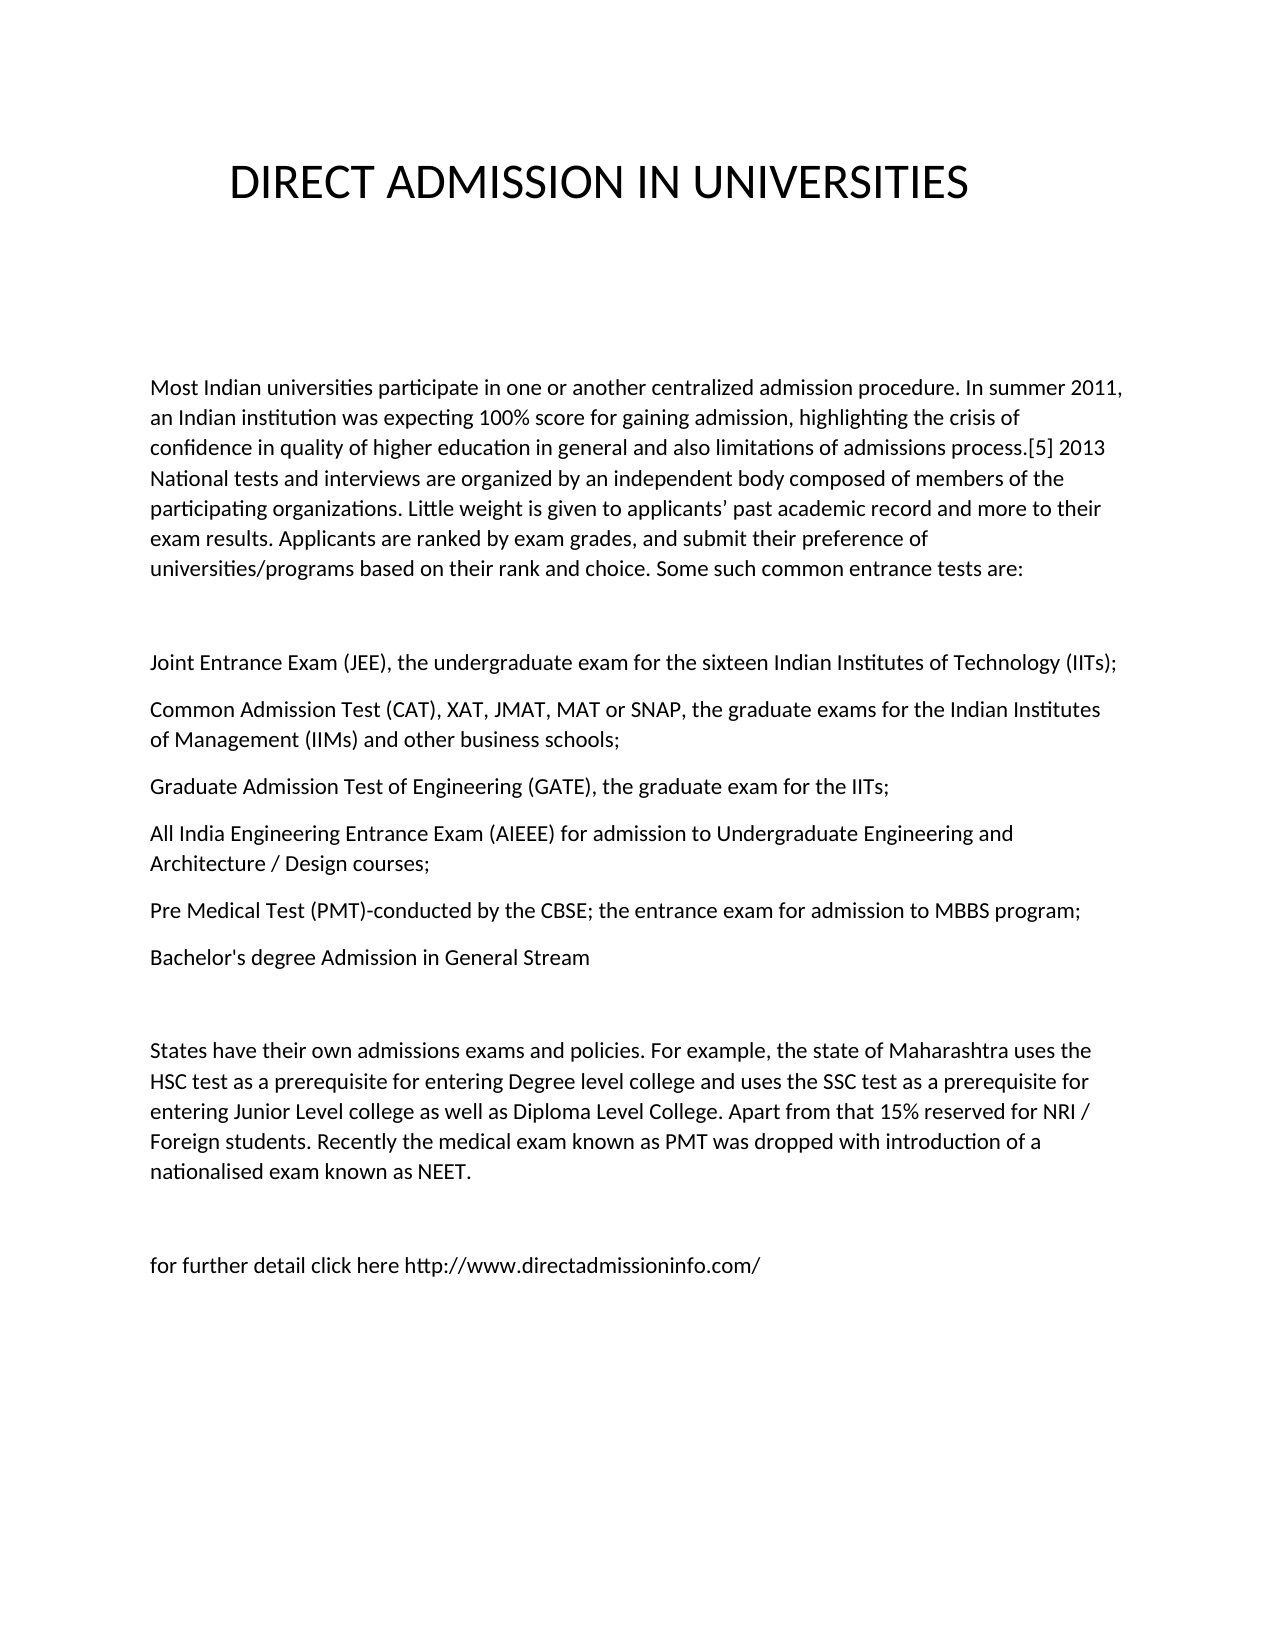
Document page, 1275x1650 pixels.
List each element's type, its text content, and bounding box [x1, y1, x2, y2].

text for further detail click here http://www.directadmissioninfo.com/ [150, 1251, 1125, 1279]
text Pre Medical Test (PMT)-conducted by the CBSE; the entrance exam for admission to MBBS program; [150, 896, 1125, 924]
text Common Admission Test (CAT), XAT, JMAT, MAT or SNAP, the graduate exams for the Indian Institutes of Management (IIMs) and other business schools; [150, 695, 1125, 753]
text Graduate Admission Test of Engineering (GATE), the graduate exam for the IITs; [150, 772, 1125, 800]
text States have their own admissions exams and policies. For example, the state of Maharashtra uses the HSC test as a prerequisite for entering Degree level college and uses the SSC test as a prerequisite for entering Junior Level college as well as Diploma Level College. Apart from that 15% reserved for NRI / Foreign students. Recently the medical exam known as PMT was dropped with introduction of a nationalised exam known as NEET. [150, 1037, 1125, 1186]
text Bachelor's degree Admission in General Stream [150, 943, 1125, 971]
text Most Indian universities participate in one or another centralized admission procedure. In summer 2011, an Indian institution was expecting 100% score for gaining admission, highlighting the crisis of confidence in quality of higher education in general and also limitations of admissions process.[5] 2013 National tests and interviews are organized by an independent body composed of members of the participating organizations. Little weight is given to applicants’ past academic record and more to their exam results. Applicants are ranked by exam grades, and submit their preference of universities/programs based on their rank and choice. Some such common entrance tests are: [150, 373, 1125, 582]
text All India Engineering Entrance Exam (AIEEE) for admission to Undergraduate Engineering and Architecture / Design courses; [150, 819, 1125, 877]
text Joint Entrance Exam (JEE), the undergraduate exam for the sixteen Indian Institutes of Technology (IITs); [150, 648, 1125, 676]
text DIRECT ADMISSION IN UNIVERSITIES [150, 150, 1125, 211]
